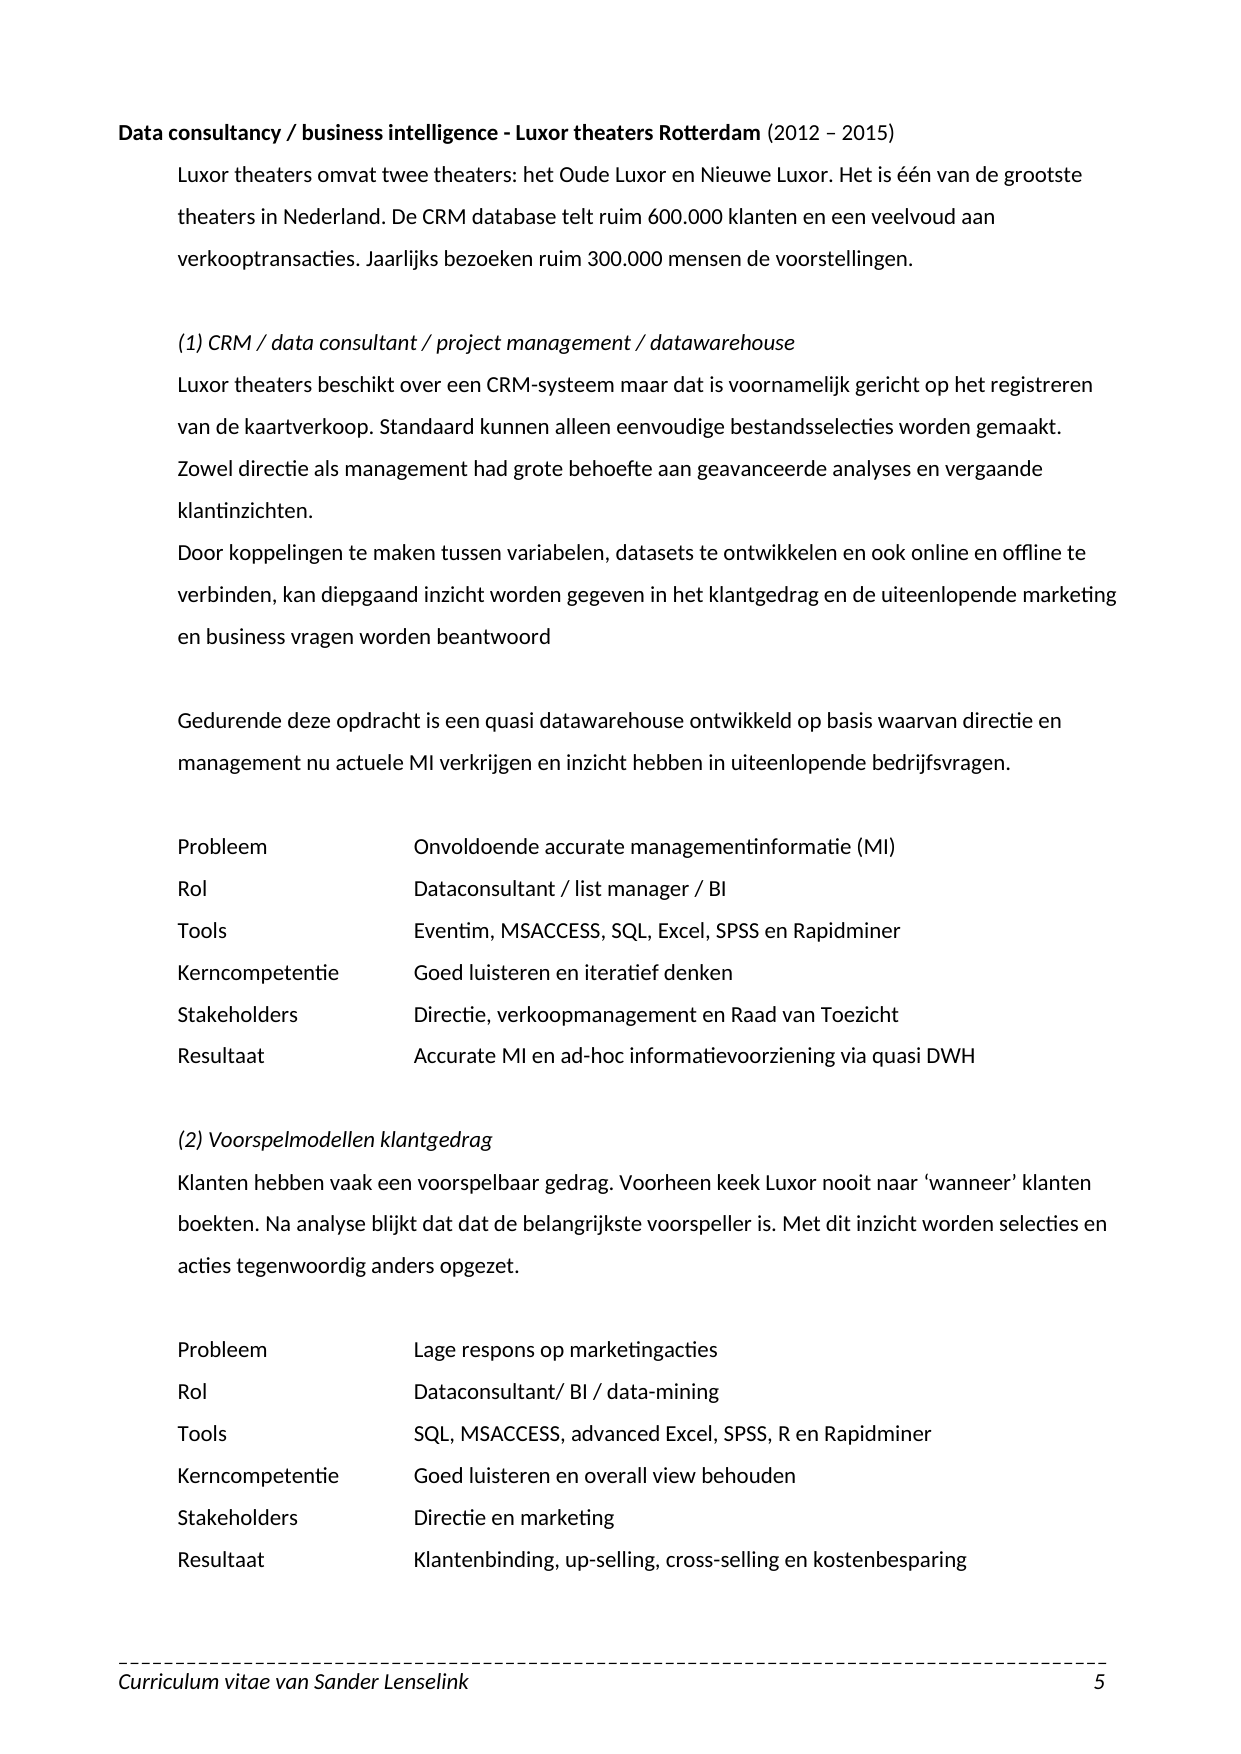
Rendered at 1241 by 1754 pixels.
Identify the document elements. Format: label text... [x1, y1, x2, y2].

text Data consultancy / business intelligence - Luxor theaters Rotterdam (2012 – 2015) [118, 118, 1122, 146]
text Luxor theaters omvat twee theaters: het Oude Luxor en Nieuwe Luxor. Het is één van de grootste theaters in Nederland. De CRM database telt ruim 600.000 klanten en een veelvoud aan verkooptransacties. Jaarlijks bezoeken ruim 300.000 mensen de voorstellingen. (1) CRM / data consultant / project management / datawarehouse Luxor theaters beschikt over een CRM-systeem maar dat is voornamelijk gericht op het registreren van de kaartverkoop. Standaard kunnen alleen eenvoudige bestandsselecties worden gemaakt. Zowel directie als management had grote behoefte aan geavanceerde analyses en vergaande klantinzichten. Door koppelingen te maken tussen variabelen, datasets te ontwikkelen en ook online en offline te verbinden, kan diepgaand inzicht worden gegeven in het klantgedrag en de uiteenlopende marketing en business vragen worden beantwoord Gedurende deze opdracht is een quasi datawarehouse ontwikkeld op basis waarvan directie en management nu actuele MI verkrijgen en inzicht hebben in uiteenlopende bedrijfsvragen. Probleem Onvoldoende accurate managementinformatie (MI) Rol Dataconsultant / list manager / BI Tools Eventim, MSACCESS, SQL, Excel, SPSS en Rapidminer Kerncompetentie Goed luisteren en iteratief denken Stakeholders Directie, verkoopmanagement en Raad van Toezicht Resultaat Accurate MI en ad-hoc informatievoorziening via quasi DWH (2) Voorspelmodellen klantgedrag Klanten hebben vaak een voorspelbaar gedrag. Voorheen keek Luxor nooit naar ‘wanneer’ klanten boekten. Na analyse blijkt dat dat de belangrijkste voorspeller is. Met dit inzicht worden selecties en acties tegenwoordig anders opgezet. Probleem Lage respons op marketingacties Rol Dataconsultant/ BI / data-mining Tools SQL, MSACCESS, advanced Excel, SPSS, R en Rapidminer Kerncompetentie Goed luisteren en overall view behouden Stakeholders Directie en marketing Resultaat Klantenbinding, up-selling, cross-selling en kostenbesparing [118, 160, 1122, 1609]
